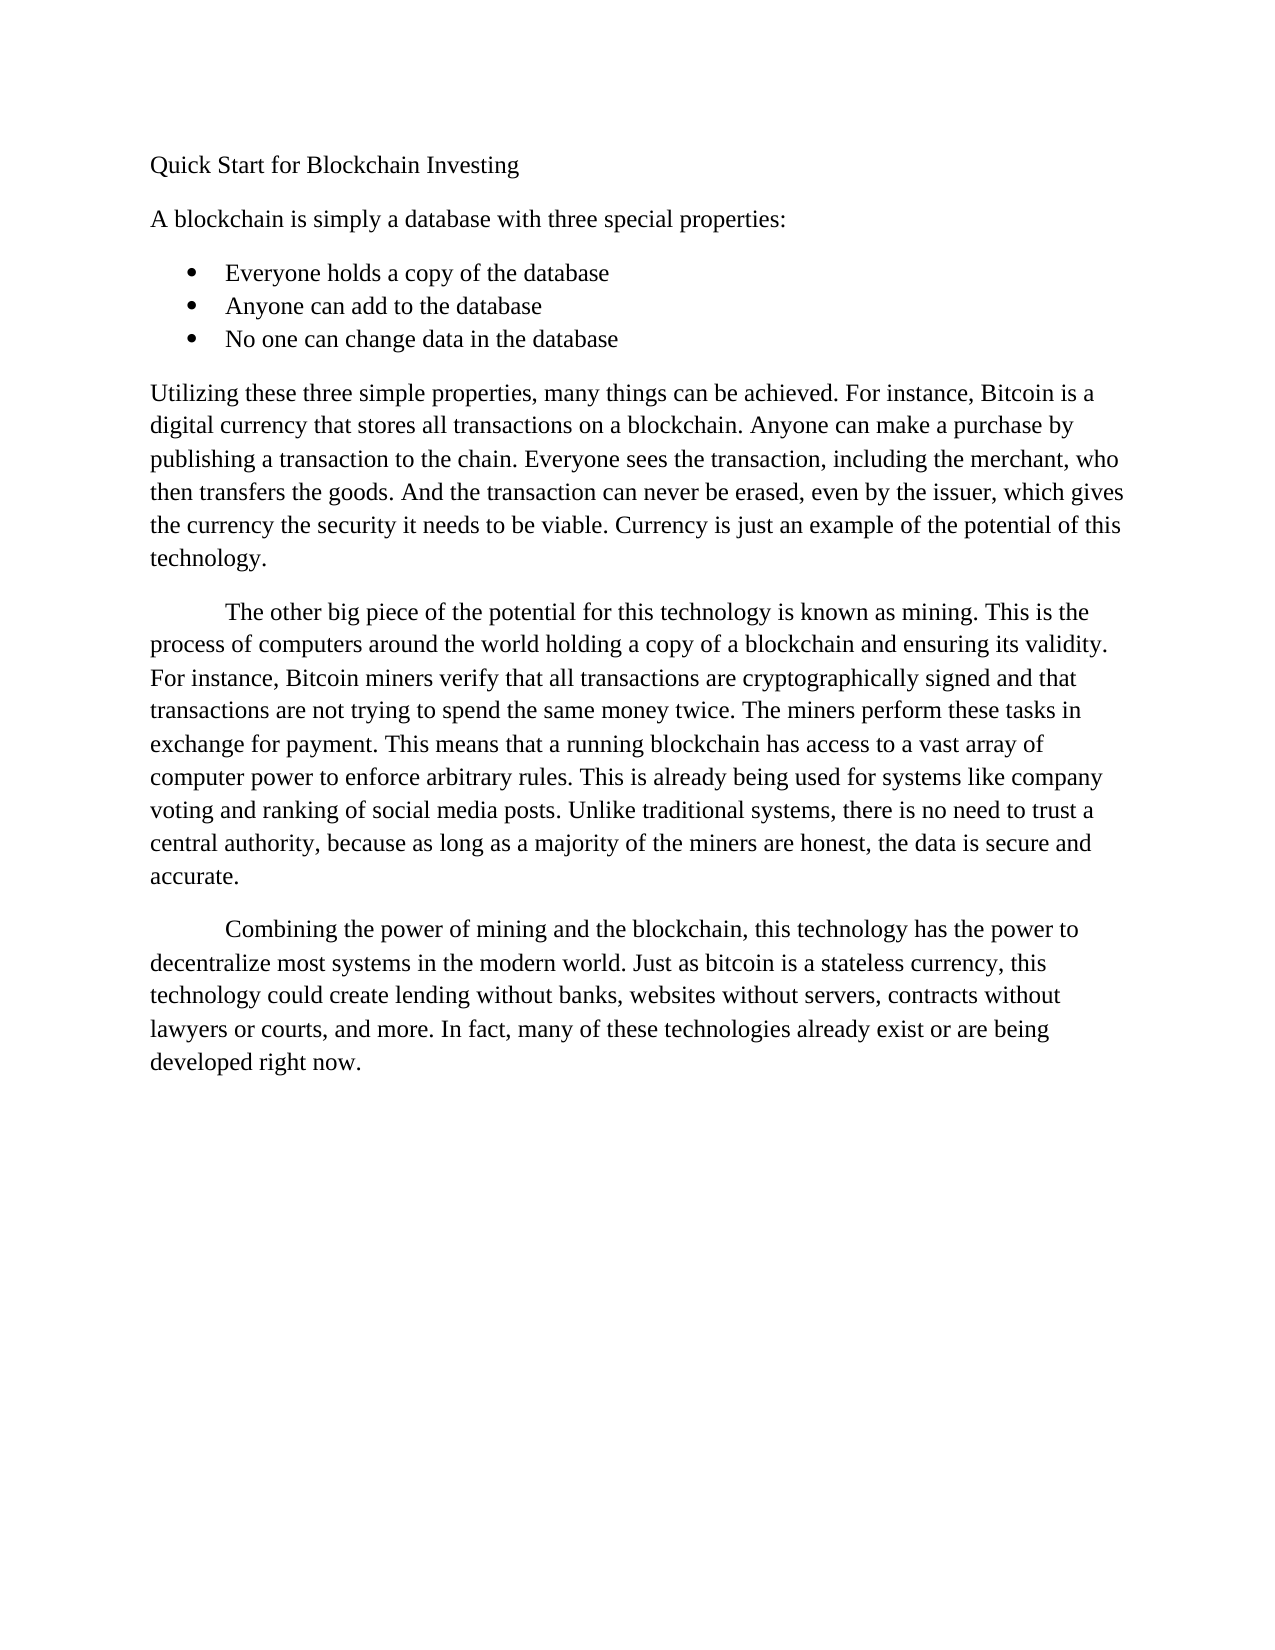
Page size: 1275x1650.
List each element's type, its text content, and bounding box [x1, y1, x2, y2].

text A blockchain is simply a database with three special properties: [150, 204, 1125, 233]
text The other big piece of the potential for this technology is known as mining. This is the process of computers around the world holding a copy of a blockchain and ensuring its validity. For instance, Bitcoin miners verify that all transactions are cryptographically signed and that transactions are not trying to spend the same money twice. The miners perform these tasks in exchange for payment. This means that a running blockchain has access to a vast array of computer power to enforce arbitrary rules. This is already being used for systems like company voting and ranking of social media posts. Unlike traditional systems, there is no need to trust a central authority, because as long as a majority of the miners are honest, the data is secure and accurate. [150, 597, 1125, 889]
list Anyone can add to the database [187, 291, 1125, 319]
text Quick Start for Blockchain Investing [150, 150, 1125, 179]
text Utilizing these three simple properties, many things can be achieved. For instance, Bitcoin is a digital currency that stores all transactions on a blockchain. Anyone can make a purchase by publishing a transaction to the chain. Everyone sees the transaction, including the merchant, who then transfers the goods. And the transaction can never be erased, even by the issuer, which gives the currency the security it needs to be viable. Currency is just an example of the potential of this technology. [150, 378, 1125, 571]
text Combining the power of mining and the blockchain, this technology has the power to decentralize most systems in the modern world. Just as bitcoin is a stateless currency, this technology could create lending without banks, websites without servers, contracts without lawyers or courts, and more. In fact, many of these technologies already exist or are being developed right now. [150, 914, 1125, 1075]
list No one can change data in the database [187, 324, 1125, 352]
list Everyone holds a copy of the database [187, 258, 1125, 286]
